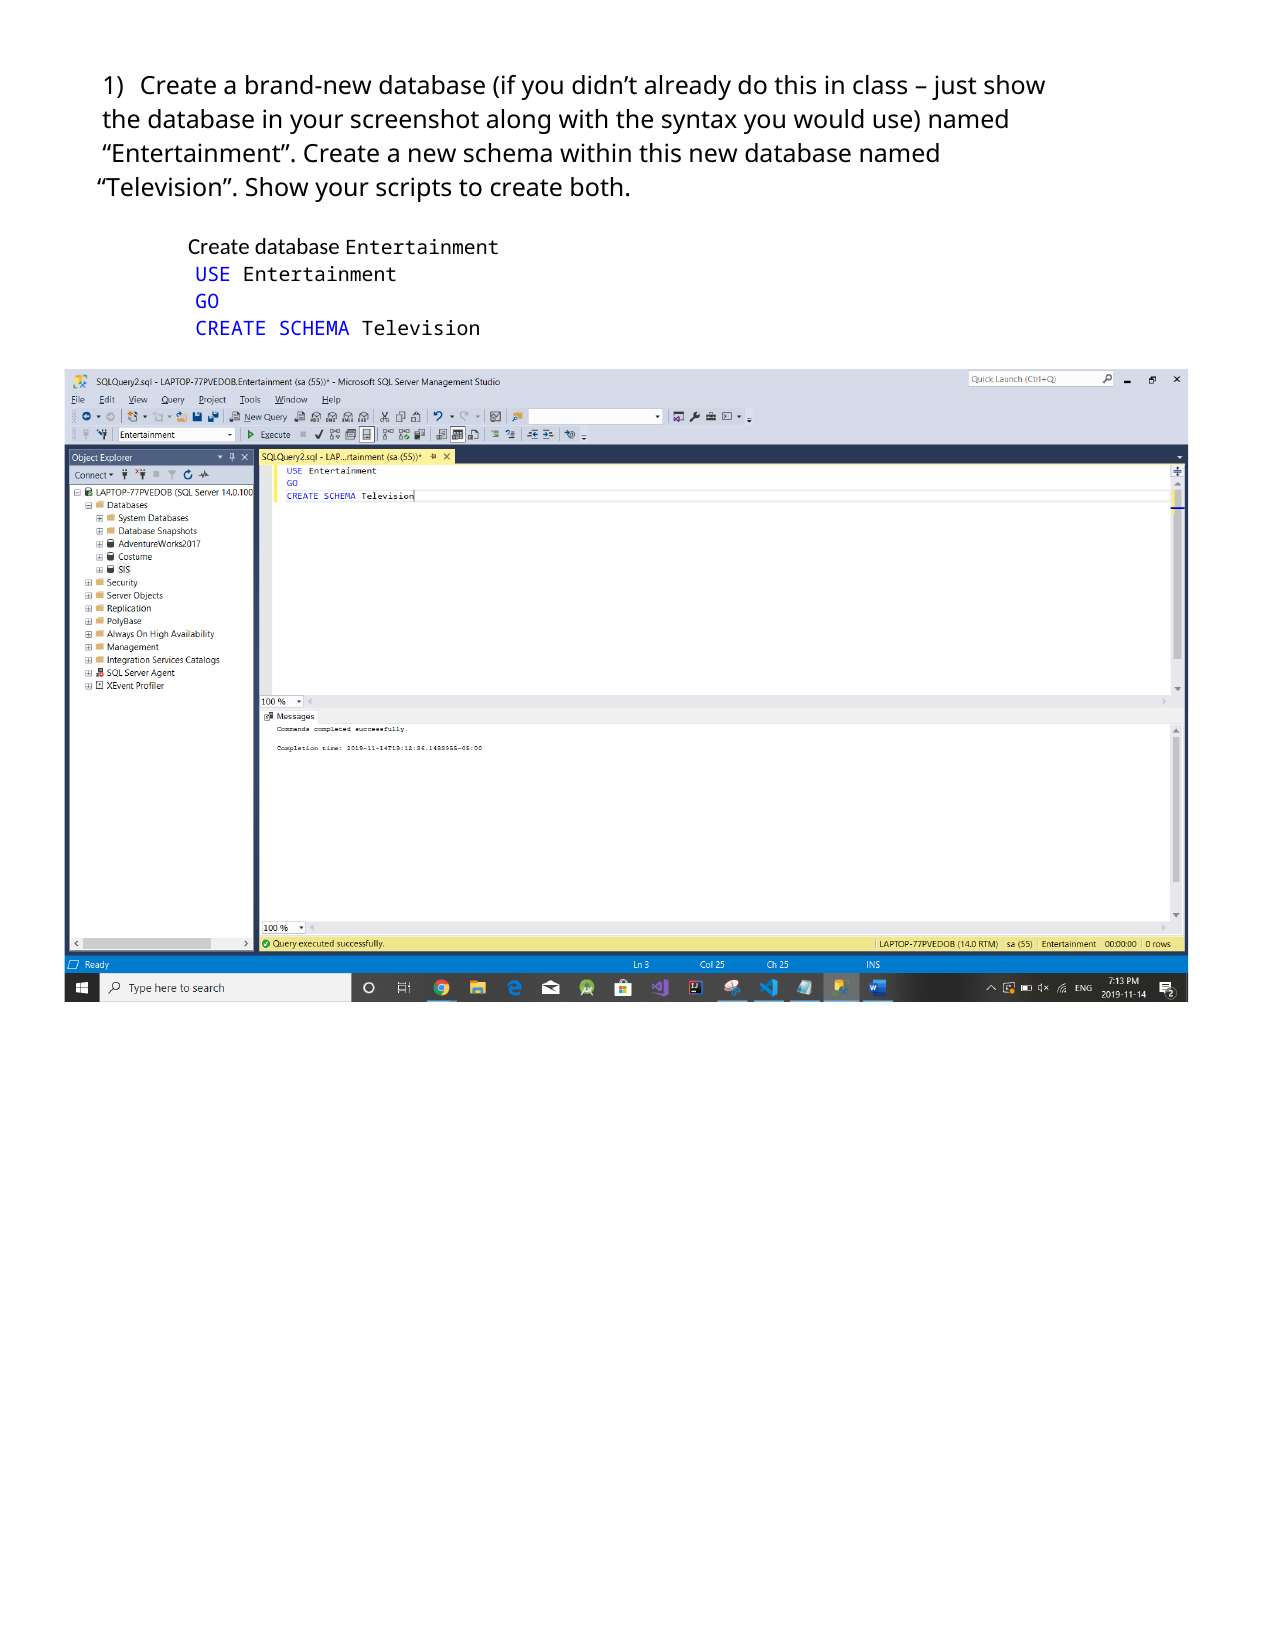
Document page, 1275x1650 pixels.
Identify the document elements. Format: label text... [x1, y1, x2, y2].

text “Television”. Show your scripts to create both. [64, 170, 1188, 204]
text “Entertainment”. Create a new schema within this new database named [102, 136, 1188, 170]
picture [64, 369, 1189, 1002]
text Create database Entertainment [64, 232, 1188, 260]
text USE Entertainment [64, 260, 1188, 287]
text CREATE SCHEMA Television [64, 314, 1188, 341]
list Create a brand-new database (if you didn’t already do this in class – just show [102, 68, 1188, 102]
text GO [64, 287, 1188, 314]
text the database in your screenshot along with the syntax you would use) named [102, 102, 1188, 136]
